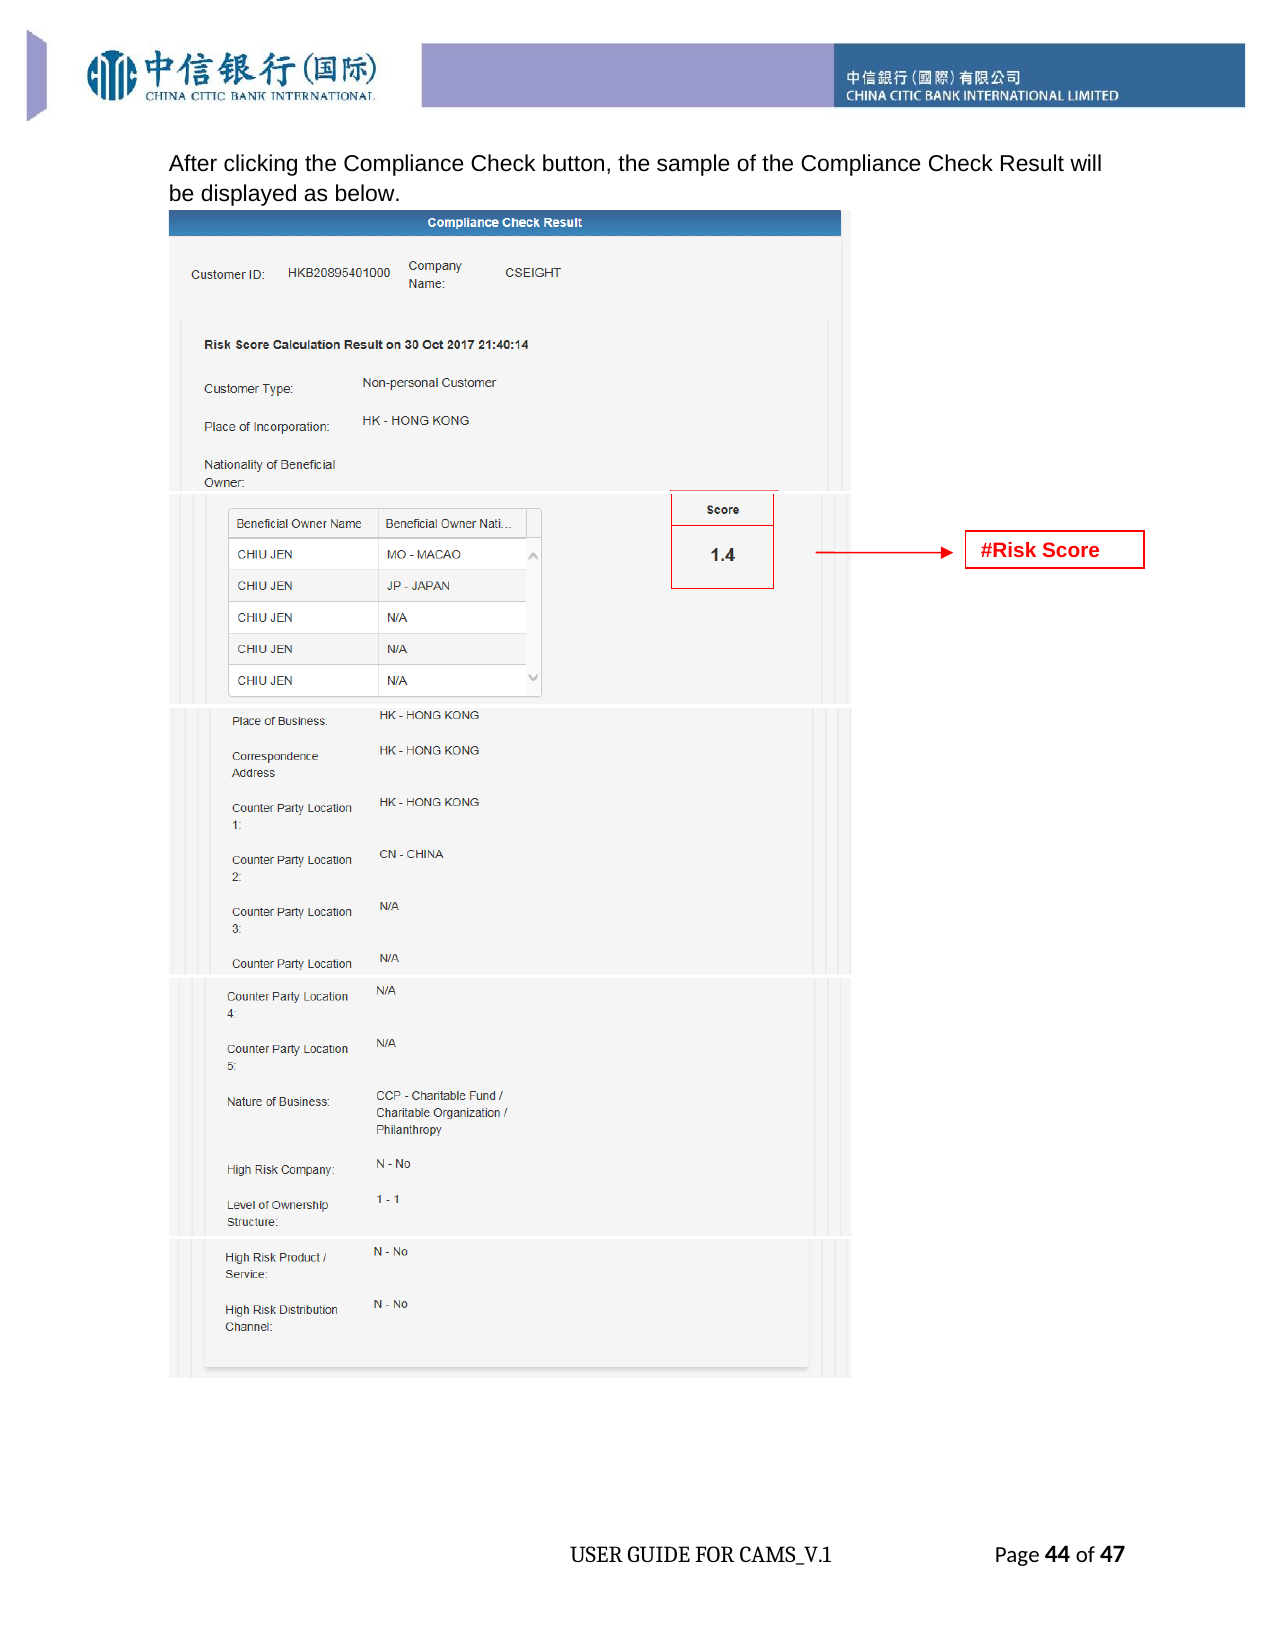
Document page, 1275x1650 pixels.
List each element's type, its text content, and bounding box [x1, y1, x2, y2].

picture [26, 28, 1246, 121]
picture [168, 708, 852, 975]
list After clicking the Compliance Check button, the sample of the Compliance Check Result will be displayed as below. [169, 150, 1125, 207]
picture [168, 494, 852, 704]
picture [168, 978, 852, 1236]
picture [168, 1239, 852, 1378]
picture [168, 210, 851, 491]
